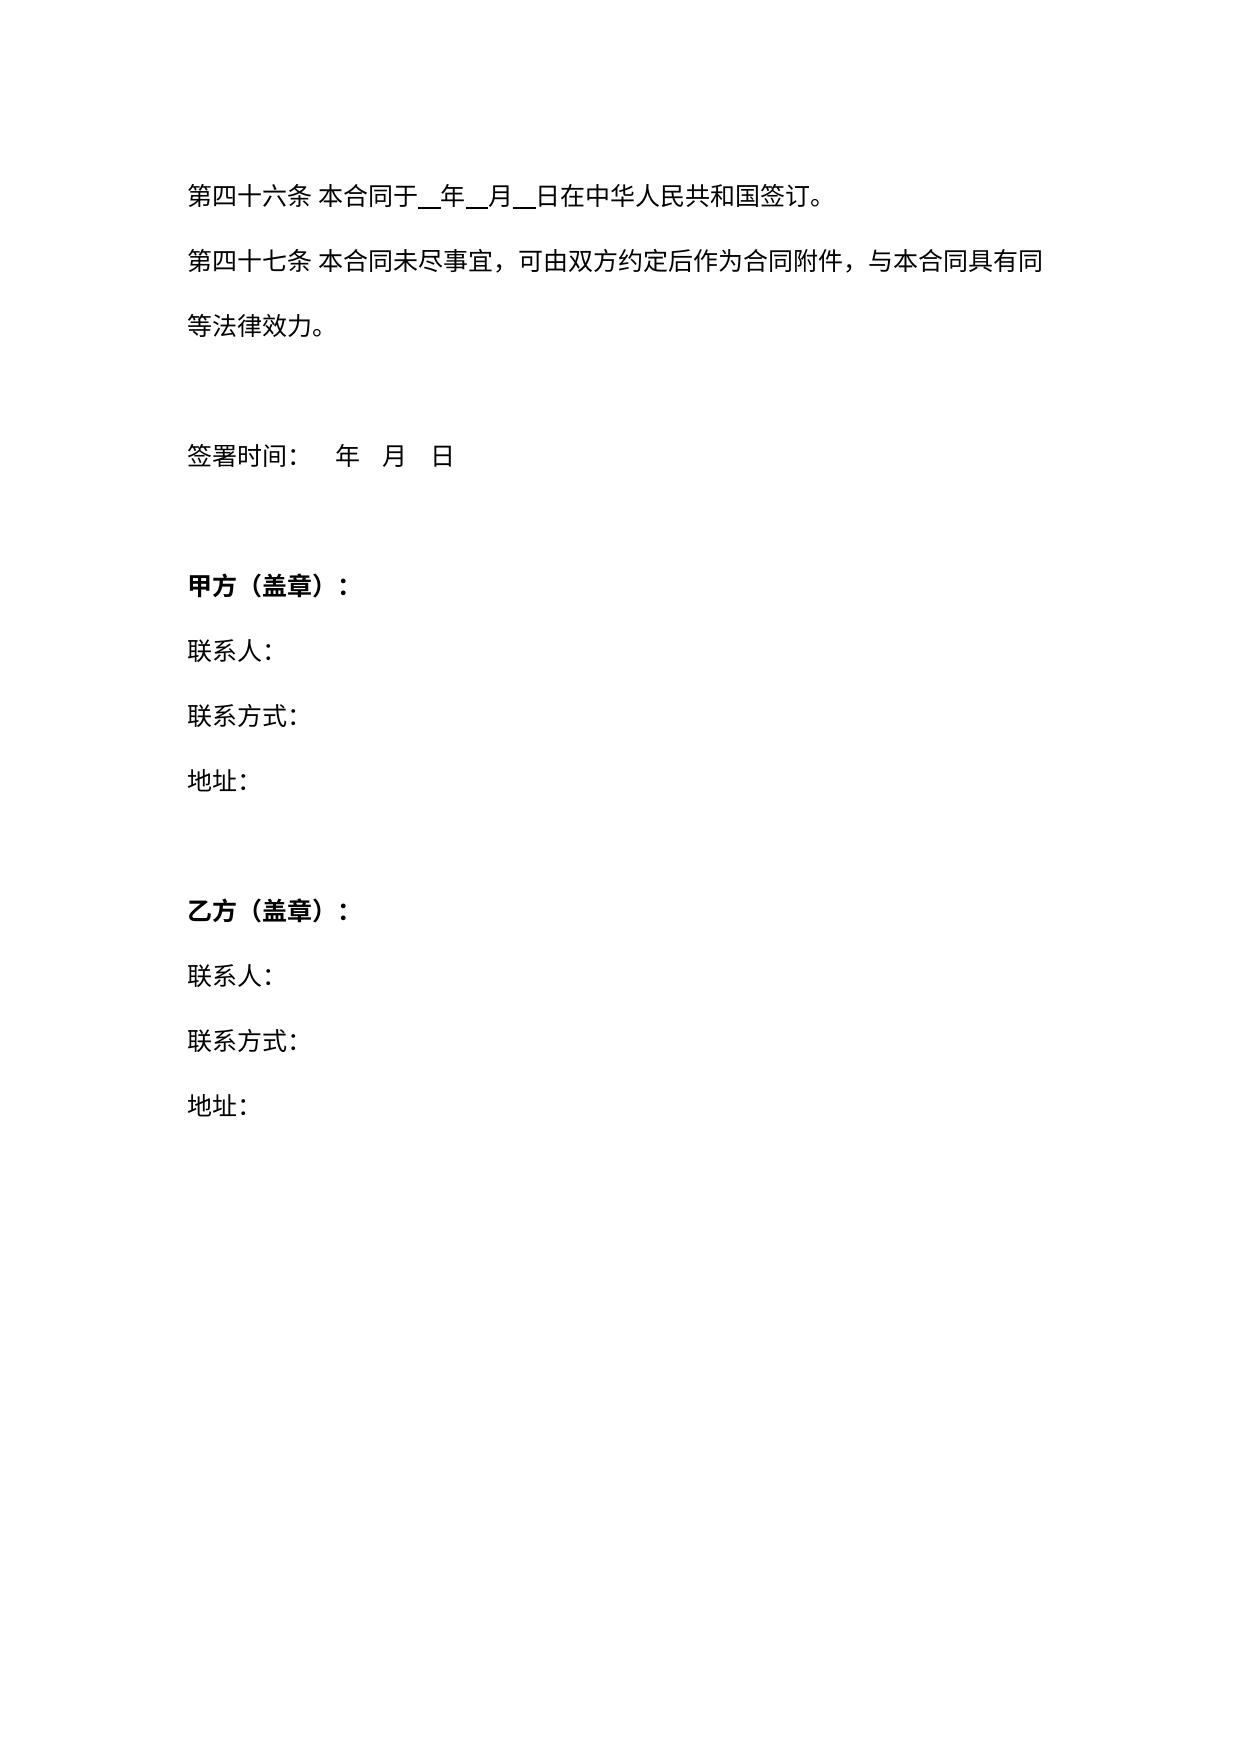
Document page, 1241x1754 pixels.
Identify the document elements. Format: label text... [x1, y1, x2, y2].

text 签署时间： 年 月 日 [187, 422, 1053, 487]
text 乙方（盖章）： [187, 877, 1053, 942]
text 甲方（盖章）： [187, 552, 1053, 617]
text 联系人： [187, 617, 1053, 682]
text 地址： [187, 1072, 1053, 1137]
text 联系人： [187, 942, 1053, 1007]
text 联系方式： [187, 1007, 1053, 1072]
text 联系方式： [187, 682, 1053, 747]
text 地址： [187, 747, 1053, 812]
text 第四十六条 本合同于 年 月 日在中华人民共和国签订。 [187, 162, 1053, 227]
text 第四十七条 本合同未尽事宜，可由双方约定后作为合同附件，与本合同具有同等法律效力。 [187, 227, 1053, 357]
